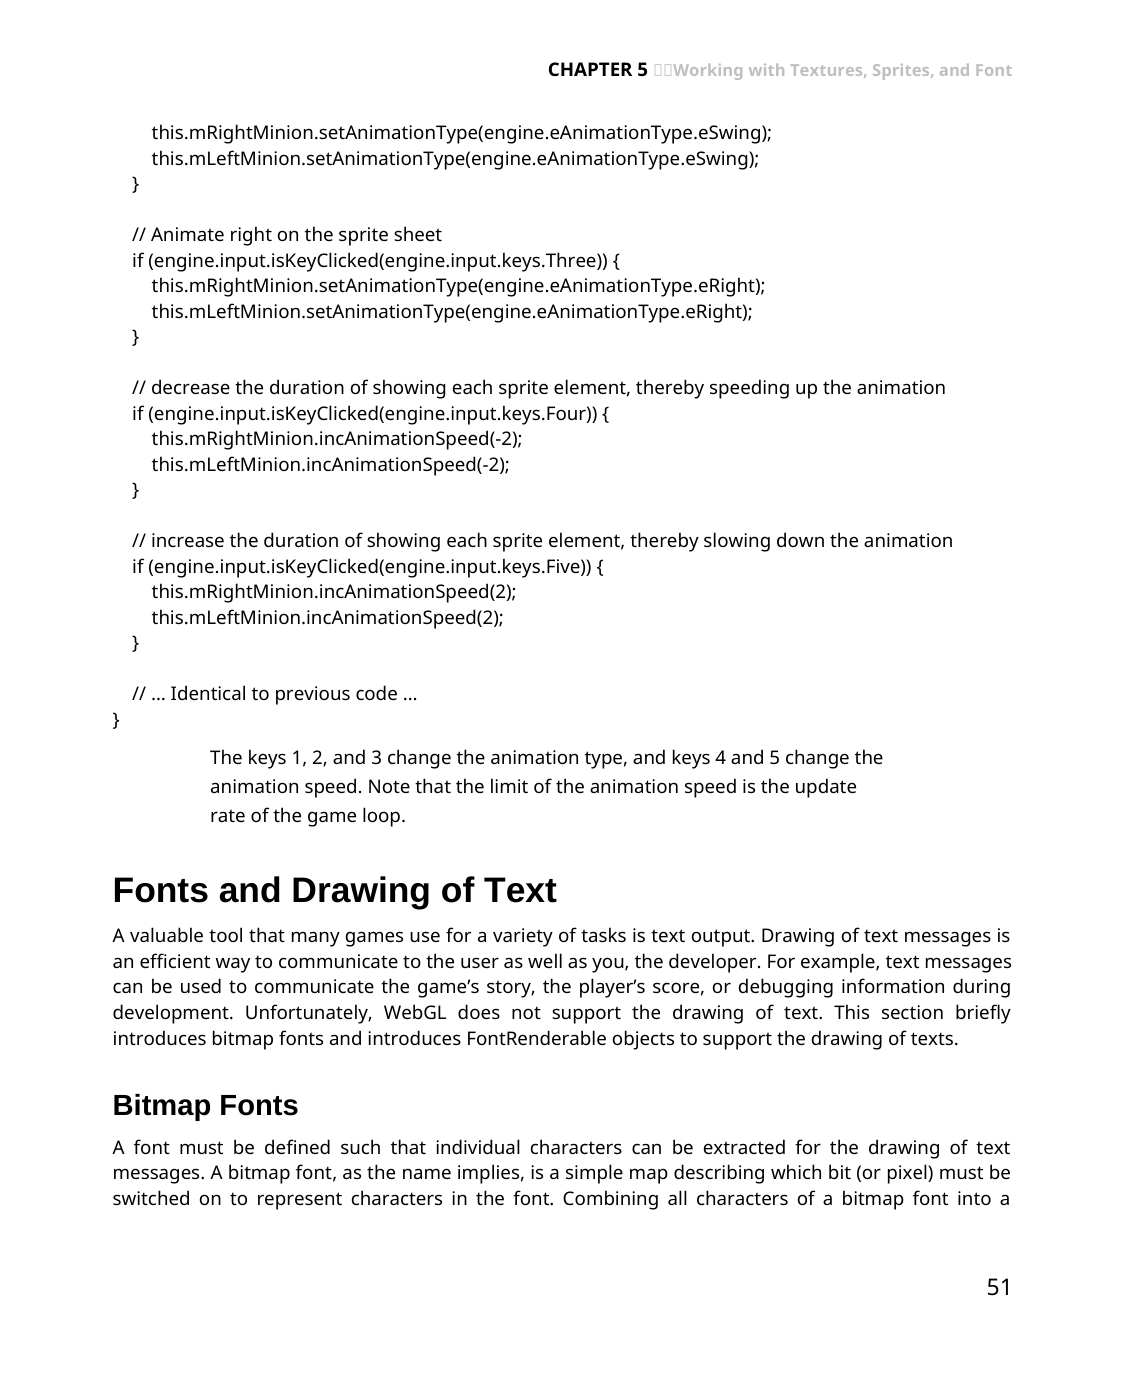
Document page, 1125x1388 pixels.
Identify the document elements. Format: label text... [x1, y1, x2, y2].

text this.mRightMinion.setAnimationType(engine.eAnimationType.eRight); [112, 272, 1012, 298]
subtitle Fonts and Drawing of Text [112, 869, 1012, 910]
text this.mRightMinion.incAnimationSpeed(-2); [112, 426, 1012, 451]
text } [112, 170, 1012, 196]
text this.mLeftMinion.setAnimationType(engine.eAnimationType.eSwing); [112, 145, 1012, 170]
text if (engine.input.isKeyClicked(engine.input.keys.Three)) { [112, 247, 1012, 272]
text this.mRightMinion.setAnimationType(engine.eAnimationType.eSwing); [112, 119, 1012, 145]
text // Animate right on the sprite sheet [112, 221, 1012, 247]
text // … Identical to previous code … [112, 681, 1012, 706]
text A valuable tool that many games use for a variety of tasks is text output. Drawing of text messages is an efficient way to communicate to the user as well as you, the developer. For example, text messages can be used to communicate the game’s story, the player’s score, or debugging information during development. Unfortunately, WebGL does not support the drawing of text. This section briefly introduces bitmap fonts and introduces FontRenderable objects to support the drawing of texts. [112, 923, 1012, 1050]
subtitle Bitmap Fonts [112, 1088, 1012, 1121]
text this.mLeftMinion.incAnimationSpeed(-2); [112, 451, 1012, 477]
text this.mLeftMinion.incAnimationSpeed(2); [112, 604, 1012, 630]
text } [112, 630, 1012, 655]
text this.mLeftMinion.setAnimationType(engine.eAnimationType.eRight); [112, 298, 1012, 323]
text // increase the duration of showing each sprite element, thereby slowing down the animation [112, 528, 1012, 553]
text } [112, 323, 1012, 349]
text this.mRightMinion.incAnimationSpeed(2); [112, 579, 1012, 604]
text // decrease the duration of showing each sprite element, thereby speeding up the animation [112, 374, 1012, 400]
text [112, 1134, 1012, 1211]
text if (engine.input.isKeyClicked(engine.input.keys.Four)) { [112, 400, 1012, 426]
text } [112, 477, 1012, 502]
text } [112, 706, 1012, 732]
text if (engine.input.isKeyClicked(engine.input.keys.Five)) { [112, 553, 1012, 579]
list The keys 1, 2, and 3 change the animation type, and keys 4 and 5 change the animation speed. Note that the limit of the animation speed is the update rate of the game loop. [210, 744, 892, 828]
